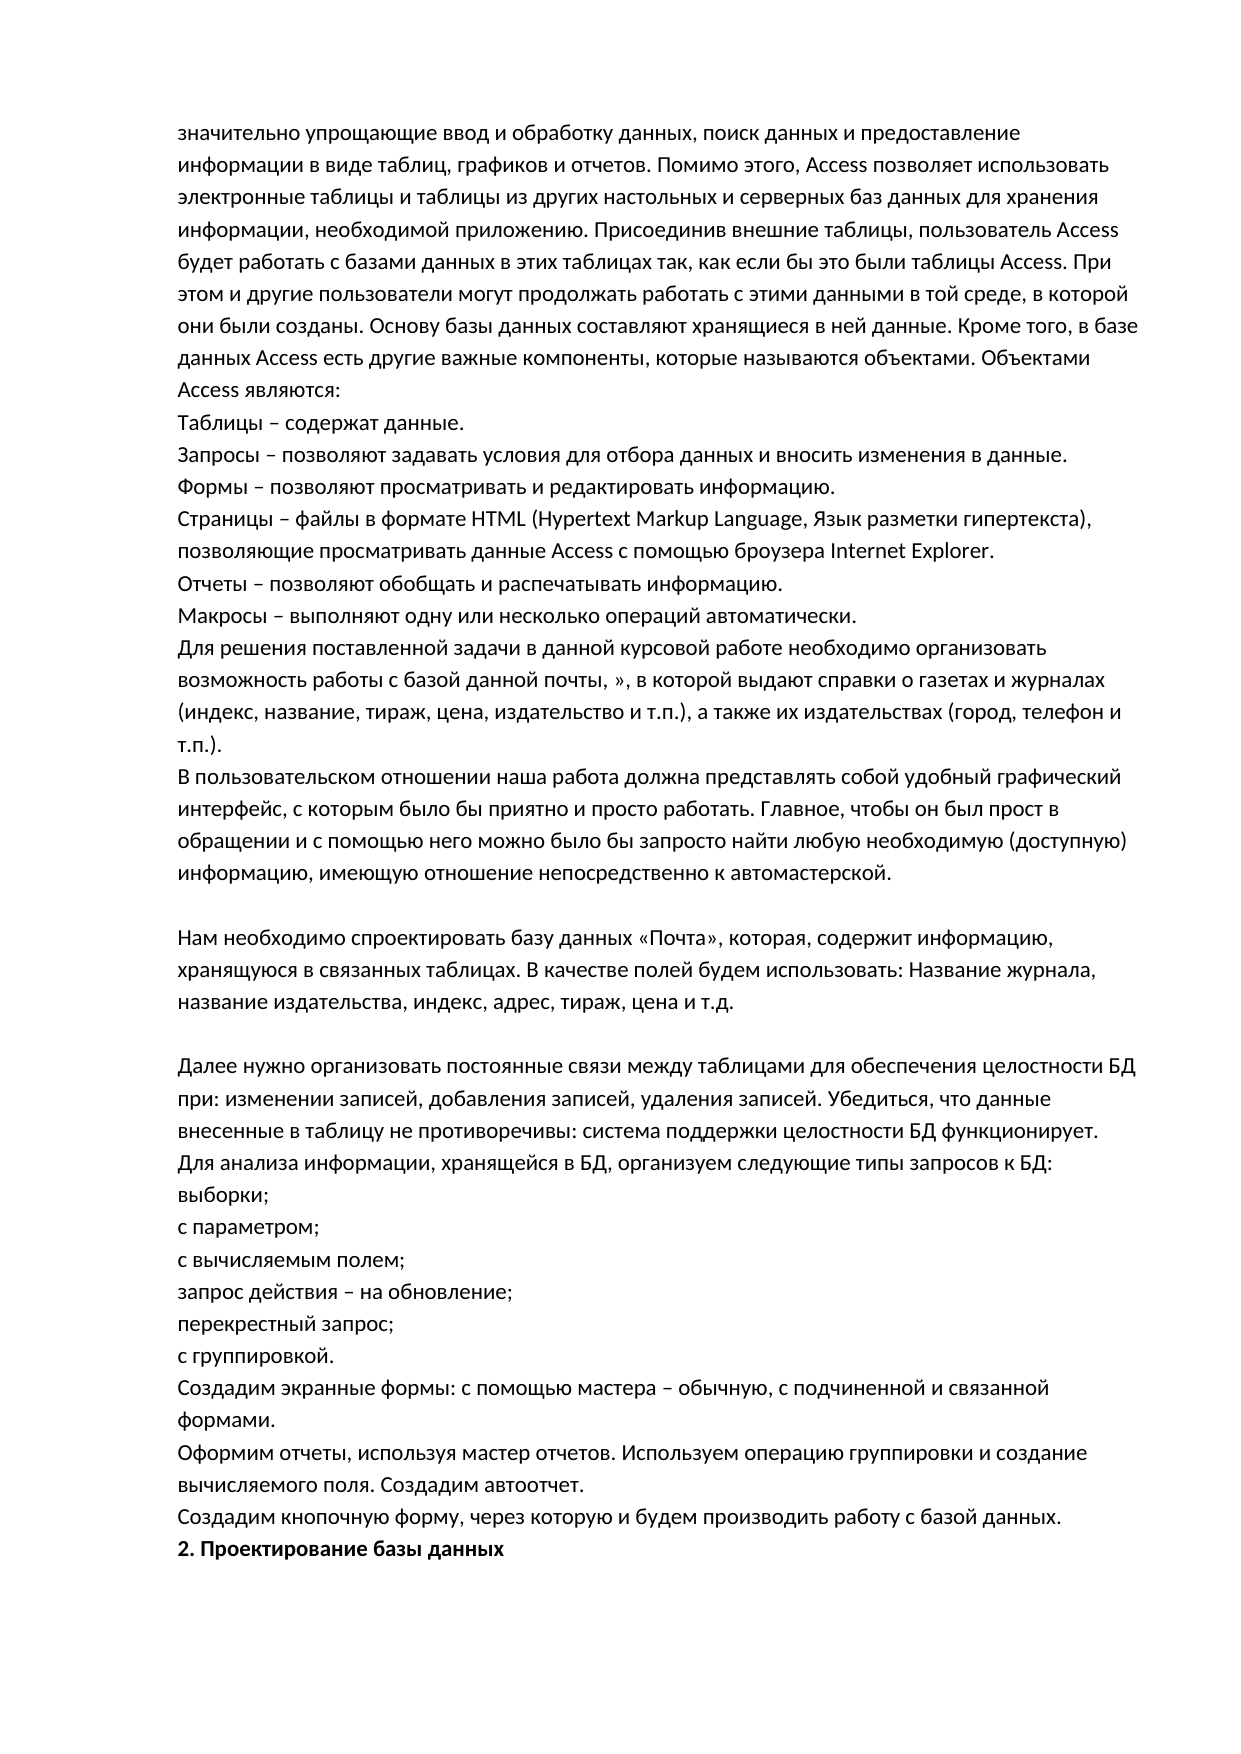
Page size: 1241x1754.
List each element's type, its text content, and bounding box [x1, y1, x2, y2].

text Для решения поставленной задачи в данной курсовой работе необходимо организовать возможность работы с базой данной почты, », в которой выдают справки о газетах и журналах (индекс, название, тираж, цена, издательство и т.п.), а также их издательствах (город, телефон и т.п.). [177, 633, 1152, 758]
text В пользовательском отношении наша работа должна представлять собой удобный графический интерфейс, с которым было бы приятно и просто работать. Главное, чтобы он был прост в обращении и с помощью него можно было бы запросто найти любую необходимую (доступную) информацию, имеющую отношение непосредственно к автомастерской. [177, 762, 1152, 886]
text выборки; [177, 1180, 1152, 1208]
text Для анализа информации, хранящейся в БД, организуем следующие типы запросов к БД: [177, 1148, 1152, 1176]
text перекрестный запрос; [177, 1309, 1152, 1337]
text Формы – позволяют просматривать и редактировать информацию. [177, 472, 1152, 500]
text Оформим отчеты, используя мастер отчетов. Используем операцию группировки и создание вычисляемого поля. Создадим автоотчет. [177, 1438, 1152, 1498]
text Далее нужно организовать постоянные связи между таблицами для обеспечения целостности БД при: изменении записей, добавления записей, удаления записей. Убедиться, что данные внесенные в таблицу не противоречивы: система поддержки целостности БД функционирует. [177, 1052, 1152, 1144]
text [177, 118, 1152, 404]
text Создадим экранные формы: с помощью мастера – обычную, с подчиненной и связанной формами. [177, 1373, 1152, 1434]
text с вычисляемым полем; [177, 1245, 1152, 1273]
text Отчеты – позволяют обобщать и распечатывать информацию. [177, 569, 1152, 597]
text Макросы – выполняют одну или несколько операций автоматически. [177, 601, 1152, 629]
text Создадим кнопочную форму, через которую и будем производить работу с базой данных. [177, 1502, 1152, 1530]
text Запросы – позволяют задавать условия для отбора данных и вносить изменения в данные. [177, 440, 1152, 468]
text Страницы – файлы в формате HTML (Hypertext Markup Language, Язык разметки гипертекста), позволяющие просматривать данные Access с помощью броузера Internet Explorer. [177, 504, 1152, 564]
text Нам необходимо спроектировать базу данных «Почта», которая, содержит информацию, хранящуюся в связанных таблицах. В качестве полей будем использовать: Название журнала, название издательства, индекс, адрес, тираж, цена и т.д. [177, 923, 1152, 1015]
text с группировкой. [177, 1341, 1152, 1369]
text с параметром; [177, 1212, 1152, 1241]
text 2. Проектирование базы данных [177, 1534, 1152, 1562]
text Таблицы – содержат данные. [177, 408, 1152, 436]
text запрос действия – на обновление; [177, 1277, 1152, 1305]
